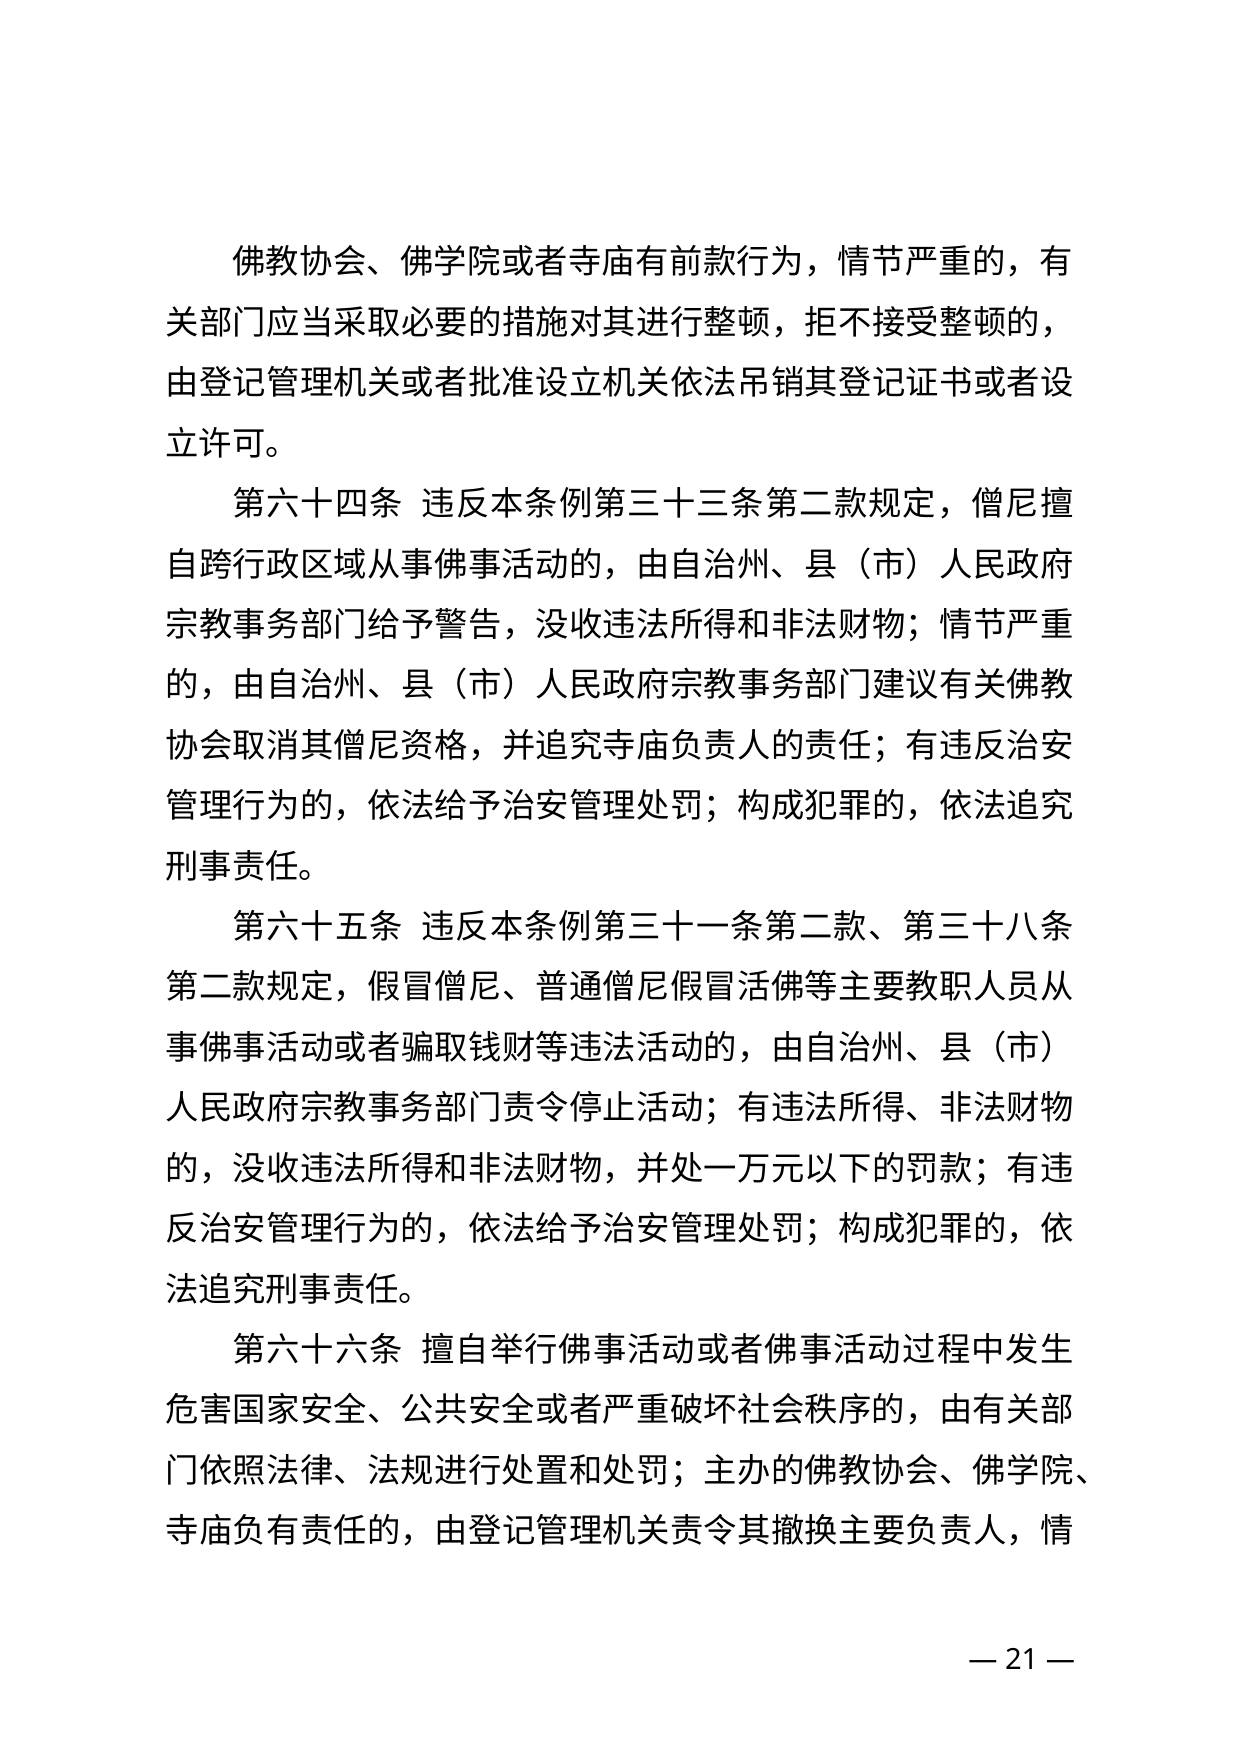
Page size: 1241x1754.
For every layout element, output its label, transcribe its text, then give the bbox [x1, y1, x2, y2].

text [165, 1313, 1075, 1555]
text 佛教协会、佛学院或者寺庙有前款行为，情节严重的，有关部门应当采取必要的措施对其进行整顿，拒不接受整顿的，由登记管理机关或者批准设立机关依法吊销其登记证书或者设立许可。 [165, 226, 1075, 467]
text 第六十五条 违反本条例第三十一条第二款、第三十八条第二款规定，假冒僧尼、普通僧尼假冒活佛等主要教职人员从事佛事活动或者骗取钱财等违法活动的，由自治州、县（市）人民政府宗教事务部门责令停止活动；有违法所得、非法财物的，没收违法所得和非法财物，并处一万元以下的罚款；有违反治安管理行为的，依法给予治安管理处罚；构成犯罪的，依法追究刑事责任。 [165, 890, 1075, 1313]
text 第六十四条 违反本条例第三十三条第二款规定，僧尼擅自跨行政区域从事佛事活动的，由自治州、县（市）人民政府宗教事务部门给予警告，没收违法所得和非法财物；情节严重的，由自治州、县（市）人民政府宗教事务部门建议有关佛教协会取消其僧尼资格，并追究寺庙负责人的责任；有违反治安管理行为的，依法给予治安管理处罚；构成犯罪的，依法追究刑事责任。 [165, 467, 1075, 890]
